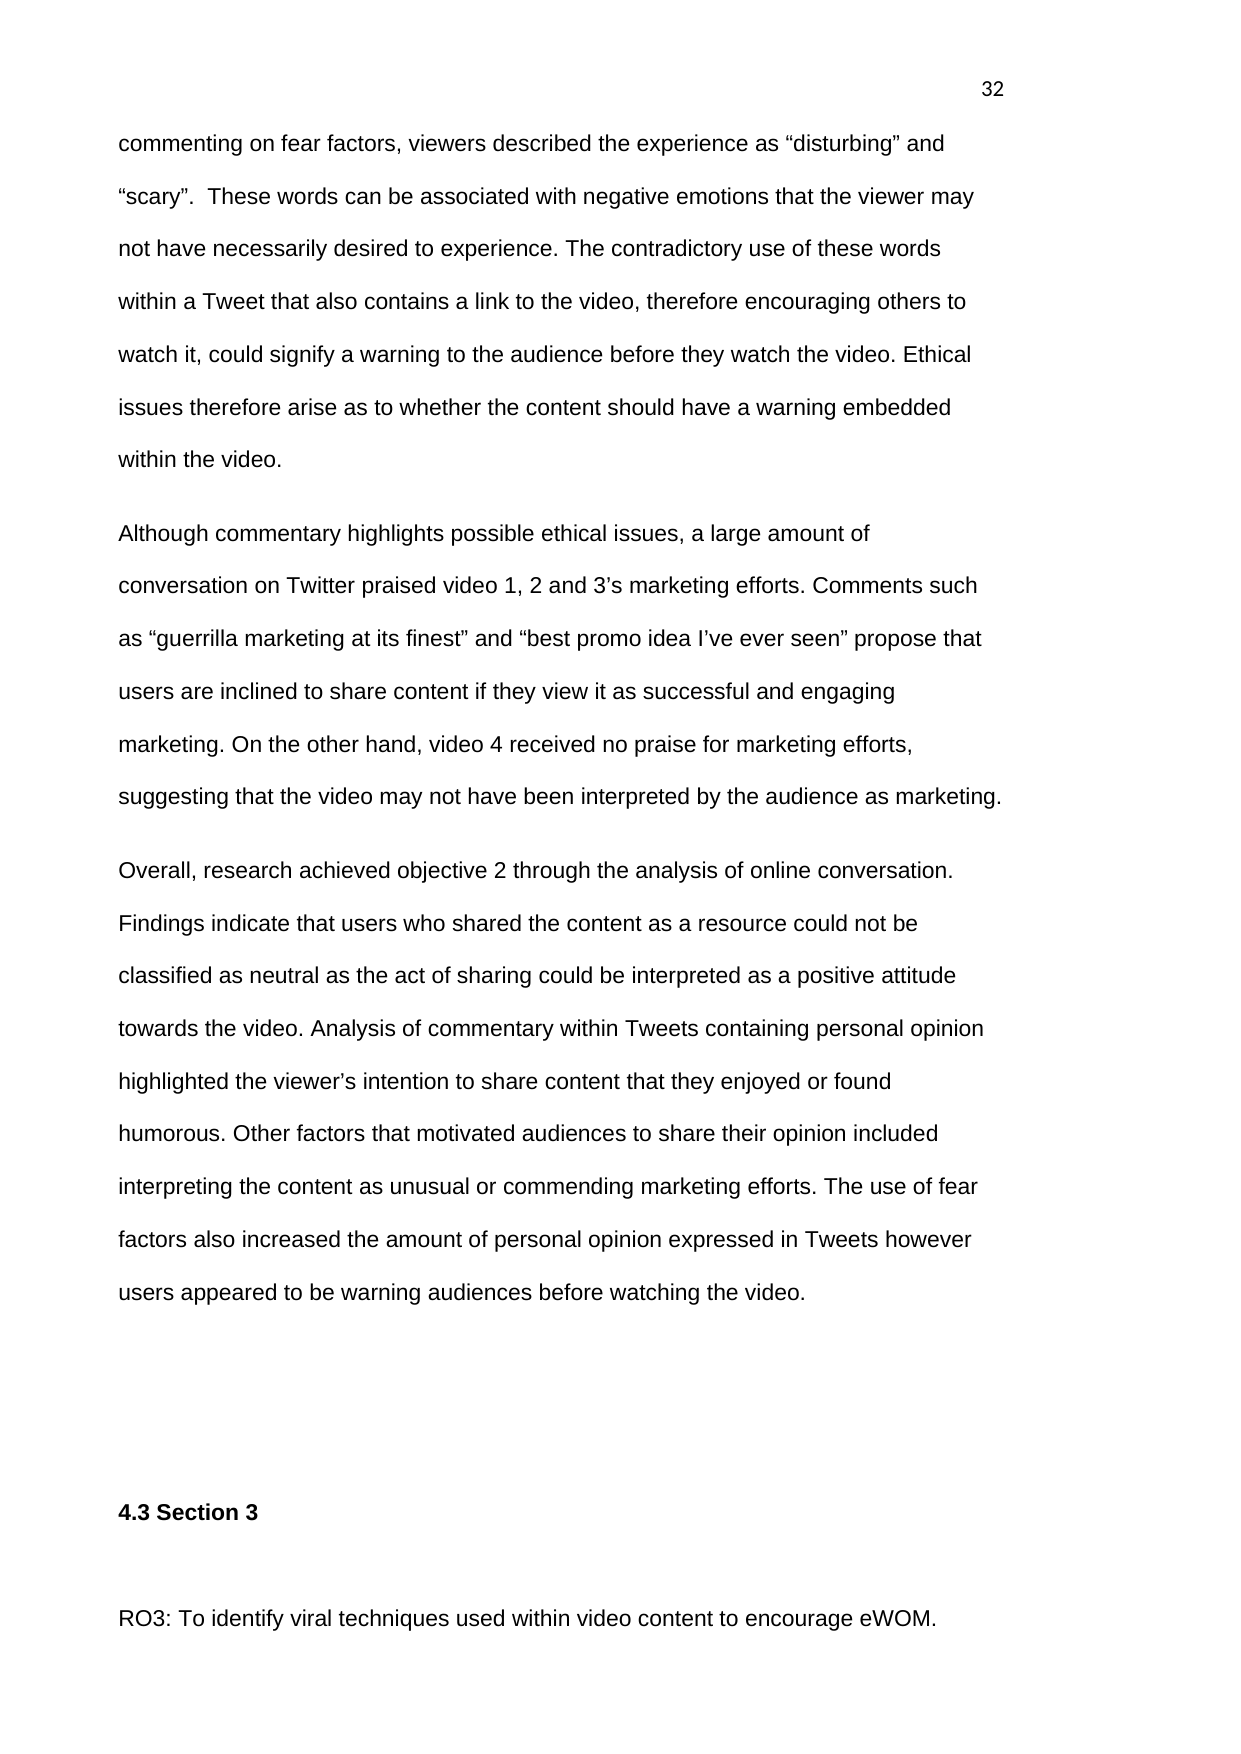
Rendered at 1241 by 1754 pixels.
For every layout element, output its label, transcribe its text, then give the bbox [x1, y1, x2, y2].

text RO3: To identify viral techniques used within video content to encourage eWOM. [118, 1605, 1004, 1631]
subtitle 4.3 Section 3 [118, 1499, 1004, 1525]
text Overall, research achieved objective 2 through the analysis of online conversation. Findings indicate that users who shared the content as a resource could not be classified as neutral as the act of sharing could be interpreted as a positive attitude towards the video. Analysis of commentary within Tweets containing personal opinion highlighted the viewer’s intention to share content that they enjoyed or found humorous. Other factors that motivated audiences to share their opinion included interpreting the content as unusual or commending marketing efforts. The use of fear factors also increased the amount of personal opinion expressed in Tweets however users appeared to be warning audiences before watching the video. [118, 857, 1004, 1305]
text Although commentary highlights possible ethical issues, a large amount of conversation on Twitter praised video 1, 2 and 3’s marketing efforts. Comments such as “guerrilla marketing at its finest” and “best promo idea I’ve ever seen” propose that users are inclined to share content if they view it as successful and engaging marketing. On the other hand, video 4 received no praise for marketing efforts, suggesting that the video may not have been interpreted by the audience as marketing. [118, 520, 1004, 809]
